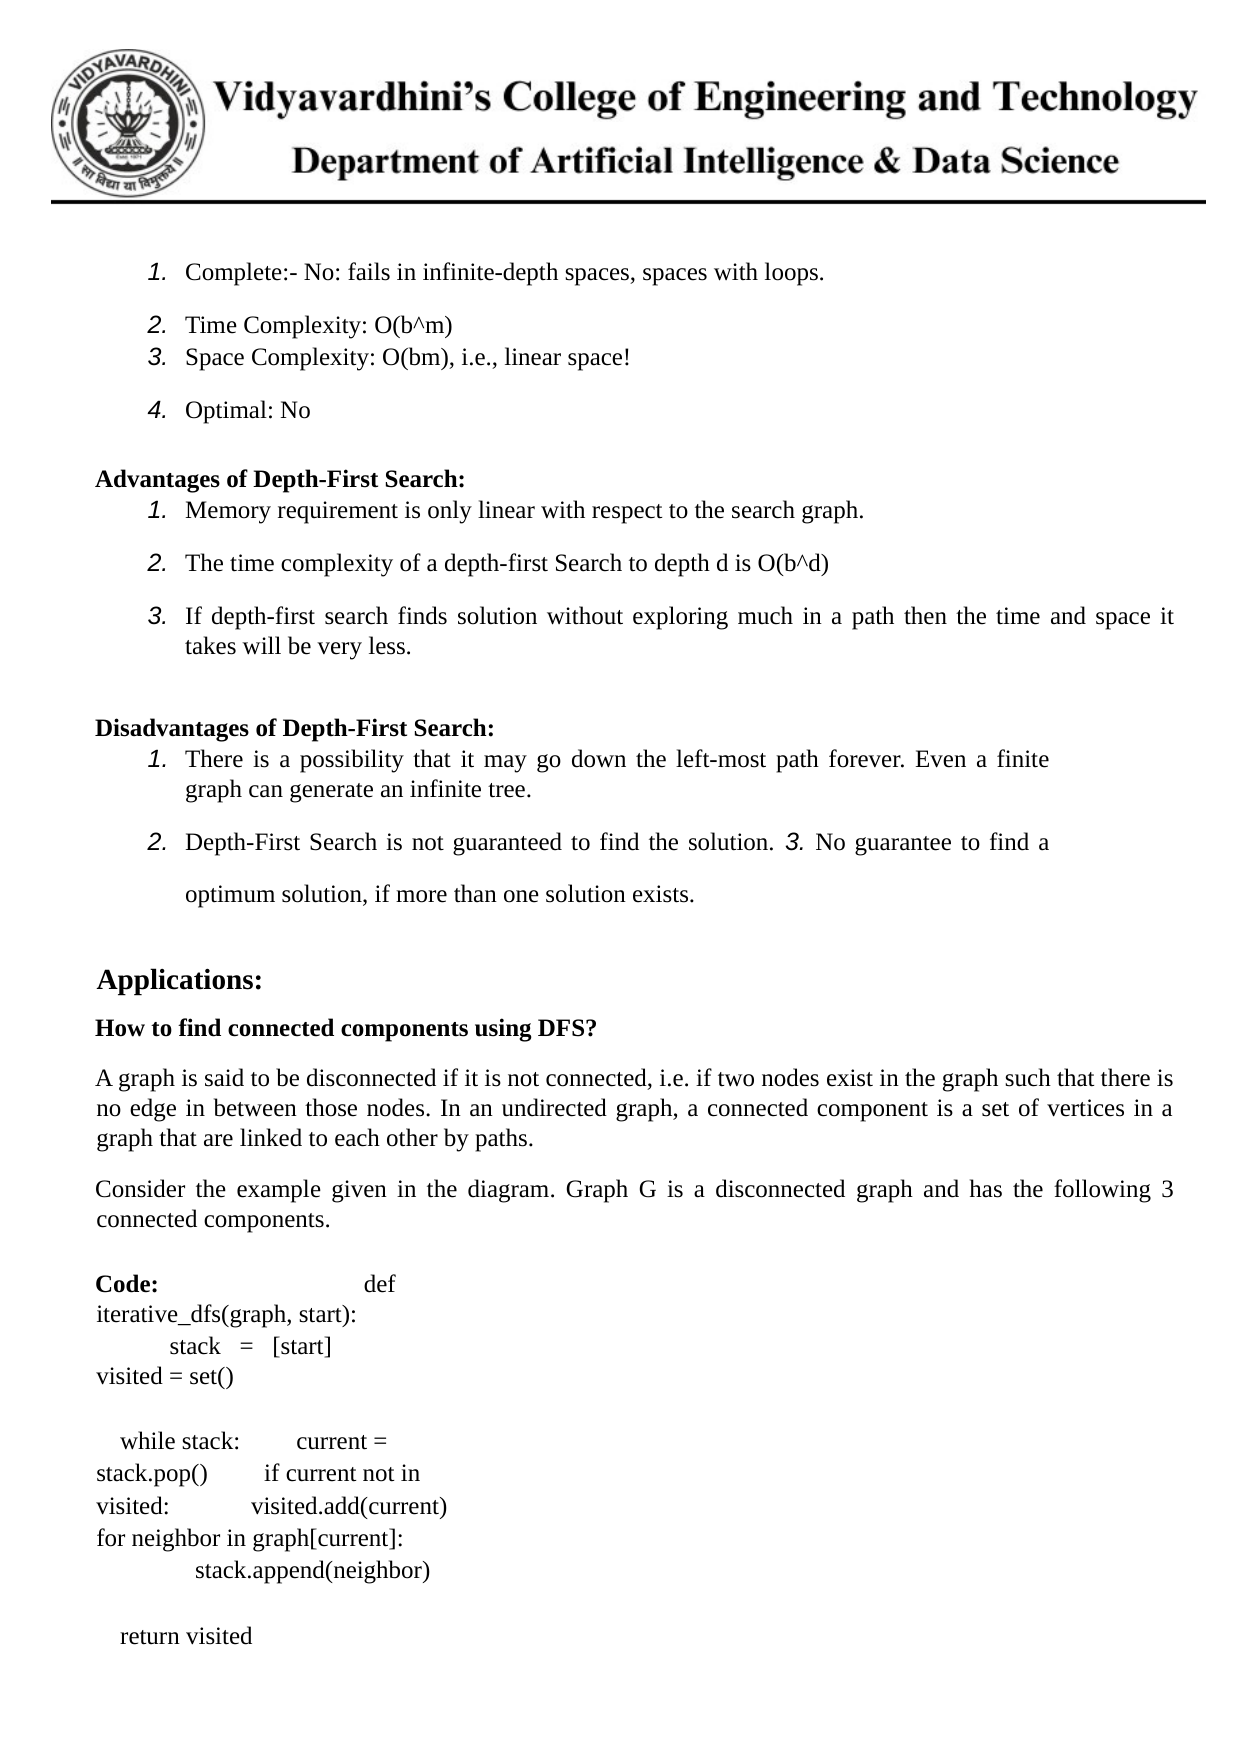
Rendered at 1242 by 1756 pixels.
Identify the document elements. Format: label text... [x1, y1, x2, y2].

list Space Complexity: O(bm), i.e., linear space! [147, 342, 1175, 371]
text Advantages of Depth-First Search: [95, 464, 1175, 493]
text stack.append(neighbor) [95, 1556, 1175, 1584]
list Optimal: No [147, 395, 1175, 424]
text How to find connected components using DFS? [95, 1013, 1175, 1041]
list Time Complexity: O(b^m) [147, 310, 1175, 339]
text return visited [95, 1621, 1175, 1649]
text Code: def iterative_dfs(graph, start): [95, 1269, 395, 1327]
list Depth-First Search is not guaranteed to find the solution. 3. No guarantee to find a optimum solution, if more than one solution exists. [147, 827, 1050, 908]
list There is a possibility that it may go down the left-most path forever. Even a finite graph can generate an infinite tree. [147, 744, 1050, 803]
text A graph is said to be disconnected if it is not connected, i.e. if two nodes exist in the graph such that there is no edge in between those nodes. In an undirected graph, a connected component is a set of vertices in a graph that are linked to each other by paths. [95, 1063, 1175, 1152]
picture [51, 49, 1206, 208]
text Disadvantages of Depth-First Search: [95, 713, 1175, 742]
text Applications: [96, 962, 1175, 995]
text while stack: current = stack.pop() if current not in visited: visited.add(current) for neighbor in graph[current]: [95, 1426, 479, 1552]
text stack = [start] visited = set() [95, 1331, 332, 1390]
list The time complexity of a depth-first Search to depth d is O(b^d) [147, 548, 1175, 576]
list Complete:- No: fails in infinite-depth spaces, spaces with loops. [147, 257, 1175, 286]
text Consider the example given in the diagram. Graph G is a disconnected graph and has the following 3 connected components. [95, 1174, 1175, 1232]
list If depth-first search finds solution without exploring much in a path then the time and space it takes will be very less. [147, 601, 1175, 659]
list Memory requirement is only linear with respect to the search graph. [147, 495, 1175, 524]
